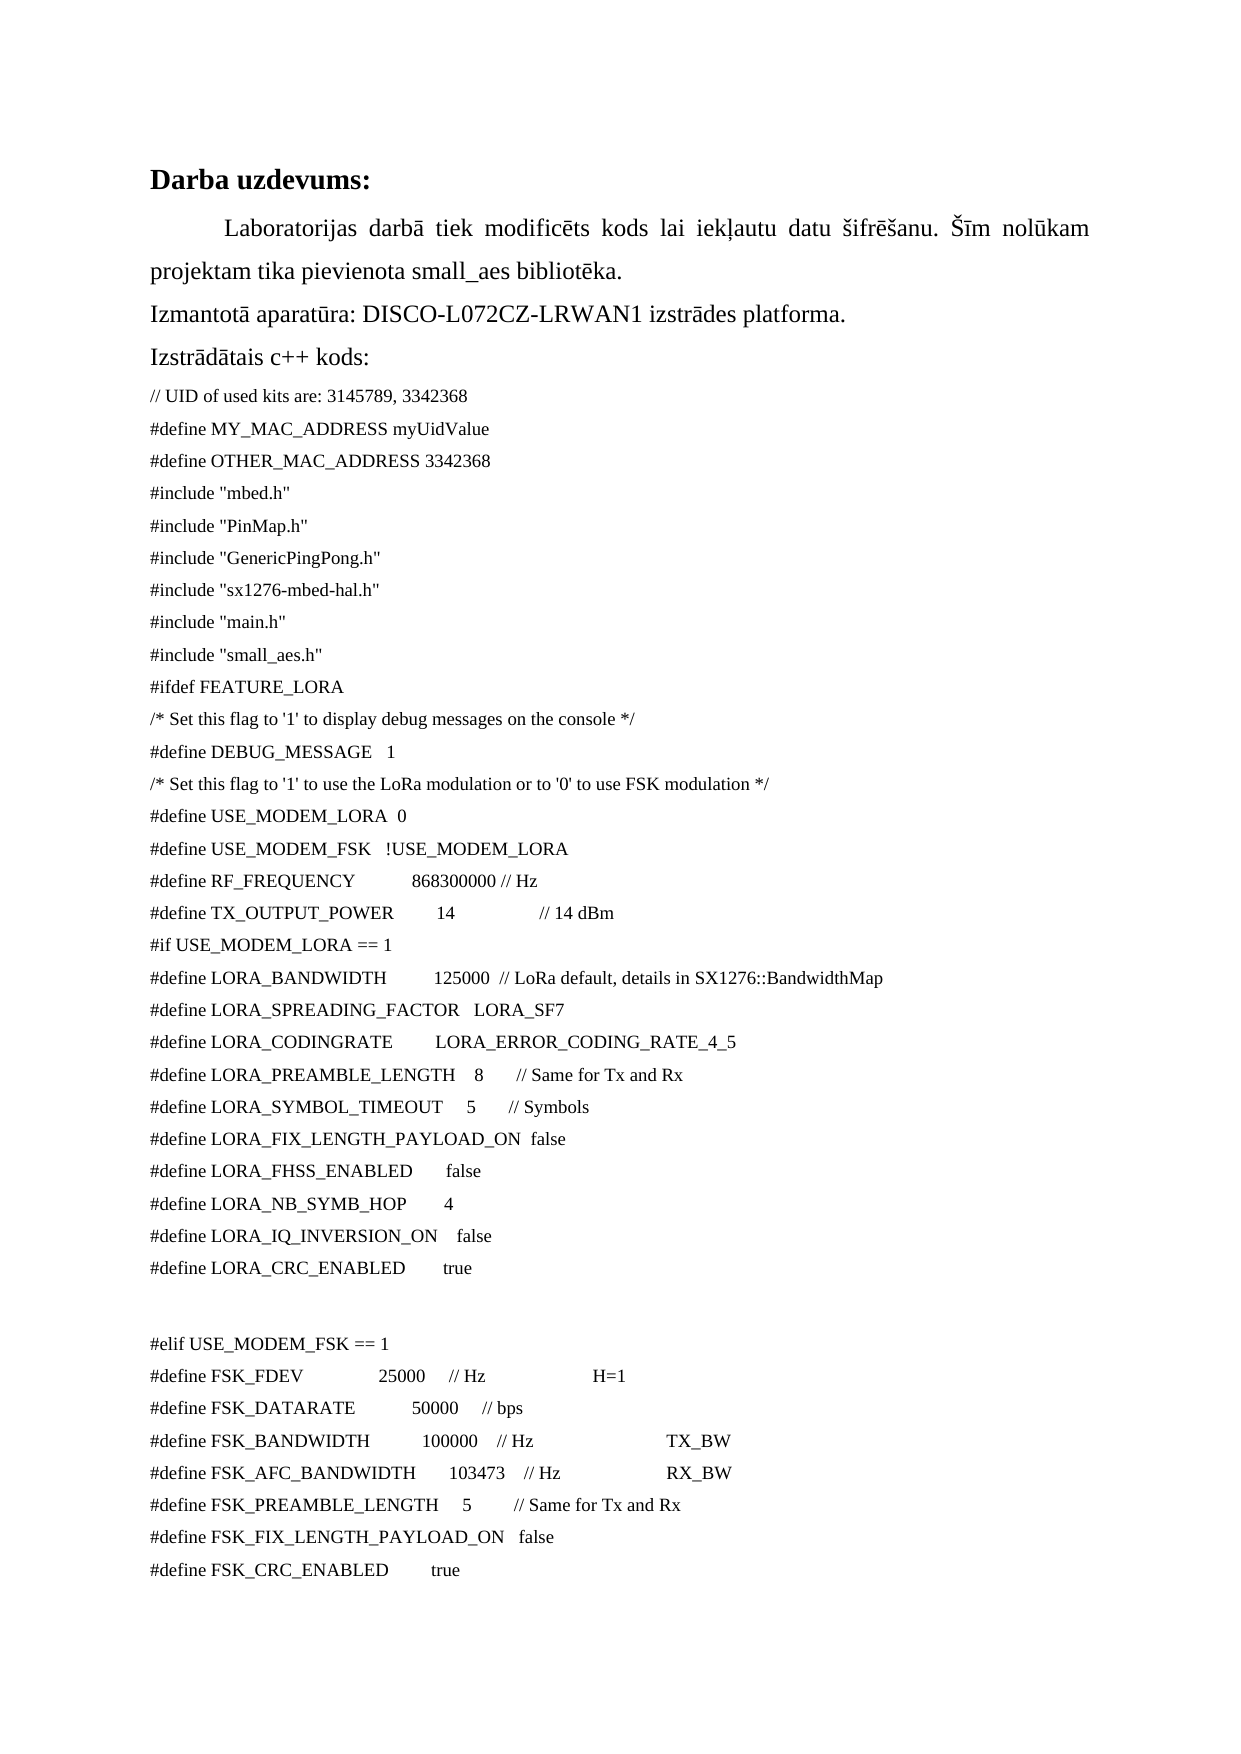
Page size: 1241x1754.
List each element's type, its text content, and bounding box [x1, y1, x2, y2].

text #include "main.h" [150, 611, 1090, 633]
text #define FSK_FIX_LENGTH_PAYLOAD_ON false [150, 1526, 1090, 1548]
text #define USE_MODEM_LORA 0 [150, 805, 1090, 827]
text #define TX_OUTPUT_POWER 14 // 14 dBm [150, 902, 1090, 923]
text #include "small_aes.h" [150, 644, 1090, 665]
text #define OTHER_MAC_ADDRESS 3342368 [150, 450, 1090, 471]
text #include "sx1276-mbed-hal.h" [150, 579, 1090, 601]
text #if USE_MODEM_LORA == 1 [150, 934, 1090, 956]
text #define USE_MODEM_FSK !USE_MODEM_LORA [150, 837, 1090, 859]
text #include "PinMap.h" [150, 514, 1090, 536]
text // UID of used kits are: 3145789, 3342368 [150, 385, 1090, 407]
text #define LORA_FHSS_ENABLED false [150, 1160, 1090, 1182]
text Izstrādātais c++ kods: [150, 342, 1090, 371]
text #ifdef FEATURE_LORA [150, 676, 1090, 697]
text #define FSK_PREAMBLE_LENGTH 5 // Same for Tx and Rx [150, 1494, 1090, 1516]
text #define FSK_FDEV 25000 // Hz H=1 [150, 1365, 1090, 1386]
text #define RF_FREQUENCY 868300000 // Hz [150, 870, 1090, 891]
text #define MY_MAC_ADDRESS myUidValue [150, 418, 1090, 439]
text /* Set this flag to '1' to use the LoRa modulation or to '0' to use FSK modulation */ [150, 773, 1090, 794]
text #define LORA_NB_SYMB_HOP 4 [150, 1193, 1090, 1214]
text /* Set this flag to '1' to display debug messages on the console */ [150, 708, 1090, 730]
text #define LORA_CRC_ENABLED true [150, 1257, 1090, 1279]
text #include "mbed.h" [150, 482, 1090, 504]
text #define LORA_FIX_LENGTH_PAYLOAD_ON false [150, 1128, 1090, 1149]
text #define LORA_CODINGRATE LORA_ERROR_CODING_RATE_4_5 [150, 1031, 1090, 1053]
text #define FSK_CRC_ENABLED true [150, 1559, 1090, 1580]
text #define LORA_SYMBOL_TIMEOUT 5 // Symbols [150, 1096, 1090, 1117]
text Darba uzdevums: [150, 162, 1090, 196]
text #define LORA_PREAMBLE_LENGTH 8 // Same for Tx and Rx [150, 1063, 1090, 1085]
text #define DEBUG_MESSAGE 1 [150, 741, 1090, 762]
text #define FSK_BANDWIDTH 100000 // Hz TX_BW [150, 1429, 1090, 1451]
text #define FSK_DATARATE 50000 // bps [150, 1397, 1090, 1419]
text Laboratorijas darbā tiek modificēts kods lai iekļautu datu šifrēšanu. Šīm nolūkam projektam tika pievienota small_aes bibliotēka. [150, 213, 1090, 285]
text #define LORA_BANDWIDTH 125000 // LoRa default, details in SX1276::BandwidthMap [150, 967, 1090, 988]
text #include "GenericPingPong.h" [150, 547, 1090, 568]
text Izmantotā aparatūra: DISCO-L072CZ-LRWAN1 izstrādes platforma. [150, 299, 1090, 328]
text #define LORA_IQ_INVERSION_ON false [150, 1225, 1090, 1246]
text #define LORA_SPREADING_FACTOR LORA_SF7 [150, 999, 1090, 1020]
text #define FSK_AFC_BANDWIDTH 103473 // Hz RX_BW [150, 1462, 1090, 1483]
text #elif USE_MODEM_FSK == 1 [150, 1333, 1090, 1354]
